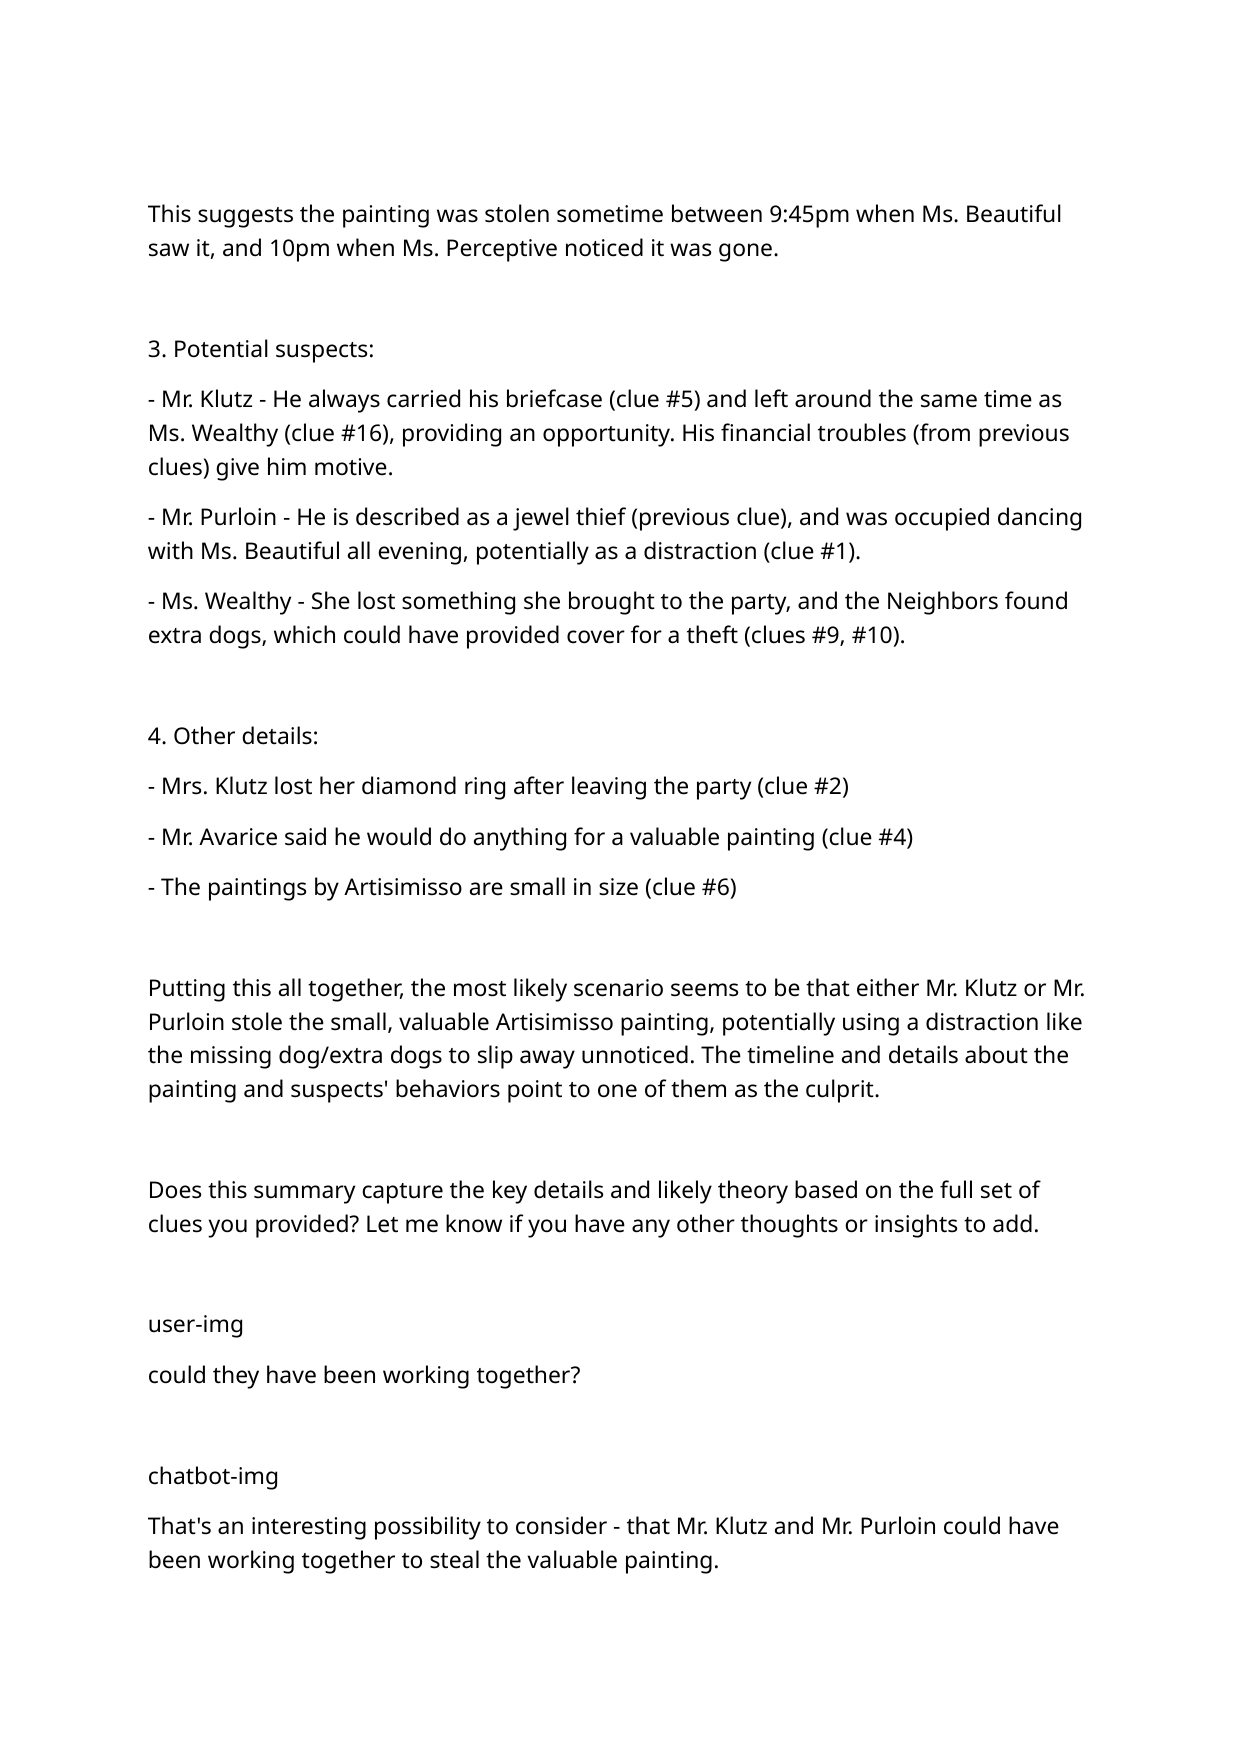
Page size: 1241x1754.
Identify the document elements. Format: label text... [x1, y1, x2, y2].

text Putting this all together, the most likely scenario seems to be that either Mr. Klutz or Mr. Purloin stole the small, valuable Artisimisso painting, potentially using a distraction like the missing dog/extra dogs to slip away unnoticed. The timeline and details about the painting and suspects' behaviors point to one of them as the culprit. [148, 972, 1093, 1104]
text user-img [148, 1308, 1093, 1340]
text - Mr. Purloin - He is described as a jewel thief (previous clue), and was occupied dancing with Ms. Beautiful all evening, potentially as a distraction (clue #1). [148, 501, 1093, 566]
text This suggests the painting was stolen sometime between 9:45pm when Ms. Beautiful saw it, and 10pm when Ms. Perceptive noticed it was gone. [148, 198, 1093, 263]
text - Ms. Wealthy - She lost something she brought to the party, and the Neighbors found extra dogs, which could have provided cover for a theft (clues #9, #10). [148, 585, 1093, 650]
text - Mrs. Klutz lost her diamond ring after leaving the party (clue #2) [148, 770, 1093, 801]
text - The paintings by Artisimisso are small in size (clue #6) [148, 871, 1093, 902]
text - Mr. Klutz - He always carried his briefcase (clue #5) and left around the same time as Ms. Wealthy (clue #16), providing an opportunity. His financial troubles (from previous clues) give him motive. [148, 383, 1093, 482]
text 3. Potential suspects: [148, 333, 1093, 364]
text - Mr. Avarice said he would do anything for a valuable painting (clue #4) [148, 821, 1093, 852]
text 4. Other details: [148, 720, 1093, 751]
text That's an interesting possibility to consider - that Mr. Klutz and Mr. Purloin could have been working together to steal the valuable painting. [148, 1510, 1093, 1575]
text Does this summary capture the key details and likely theory based on the full set of clues you provided? Let me know if you have any other thoughts or insights to add. [148, 1174, 1093, 1239]
text chatbot-img [148, 1460, 1093, 1491]
text could they have been working together? [148, 1359, 1093, 1390]
